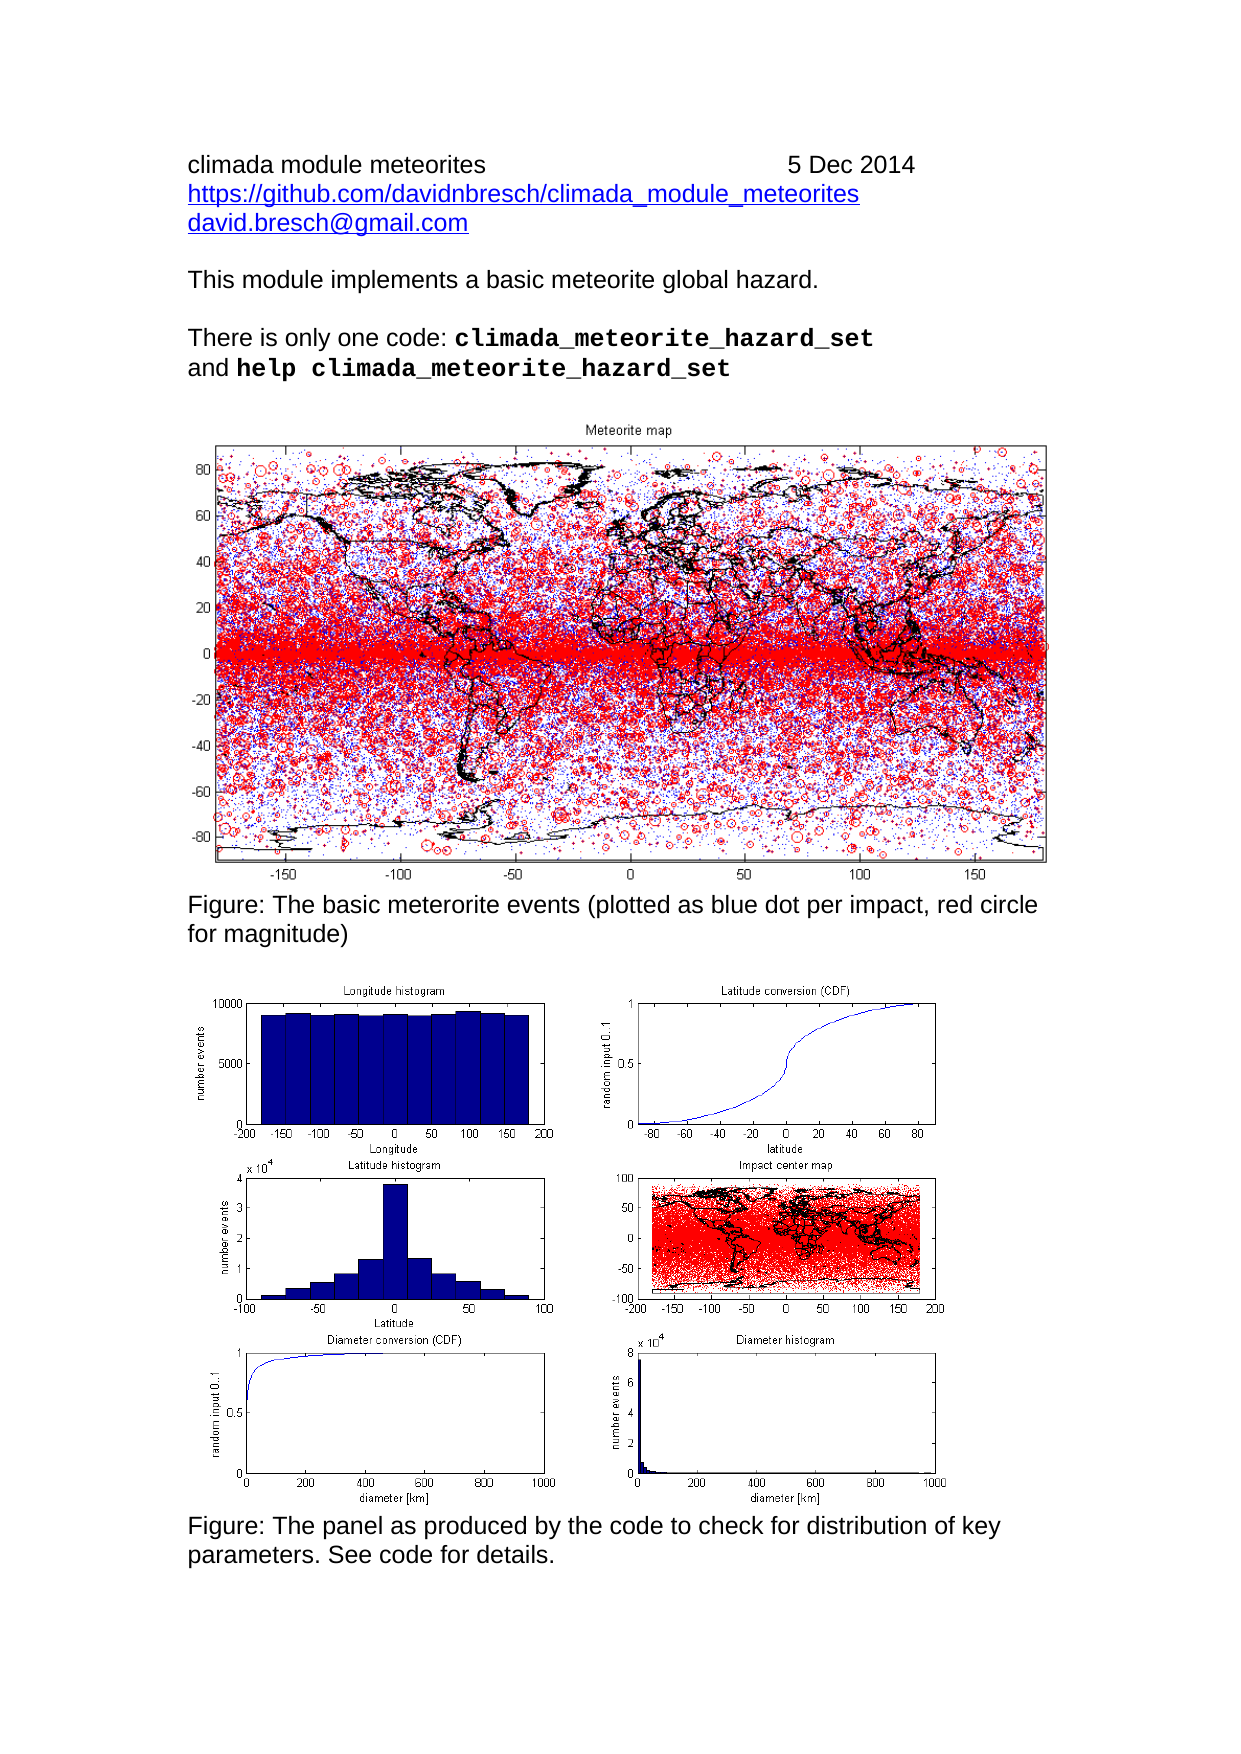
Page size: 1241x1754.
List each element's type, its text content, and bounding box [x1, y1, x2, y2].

text and help climada_meteorite_hazard_set [187, 353, 1053, 384]
text This module implements a basic meteorite global hazard. [187, 265, 1053, 294]
text Figure: The panel as produced by the code to check for distribution of key parameters. See code for details. [187, 1511, 1053, 1569]
picture [187, 413, 1053, 891]
text https://github.com/davidnbresch/climada_module_meteorites [187, 179, 1053, 207]
text There is only one code: climada_meteorite_hazard_set [187, 322, 1053, 353]
text Figure: The basic meterorite events (plotted as blue dot per impact, red circle for magnitude) [187, 891, 1053, 948]
picture [187, 976, 959, 1512]
text david.bresch@gmail.com [187, 207, 1053, 236]
text climada module meteorites 5 Dec 2014 [187, 150, 1053, 179]
